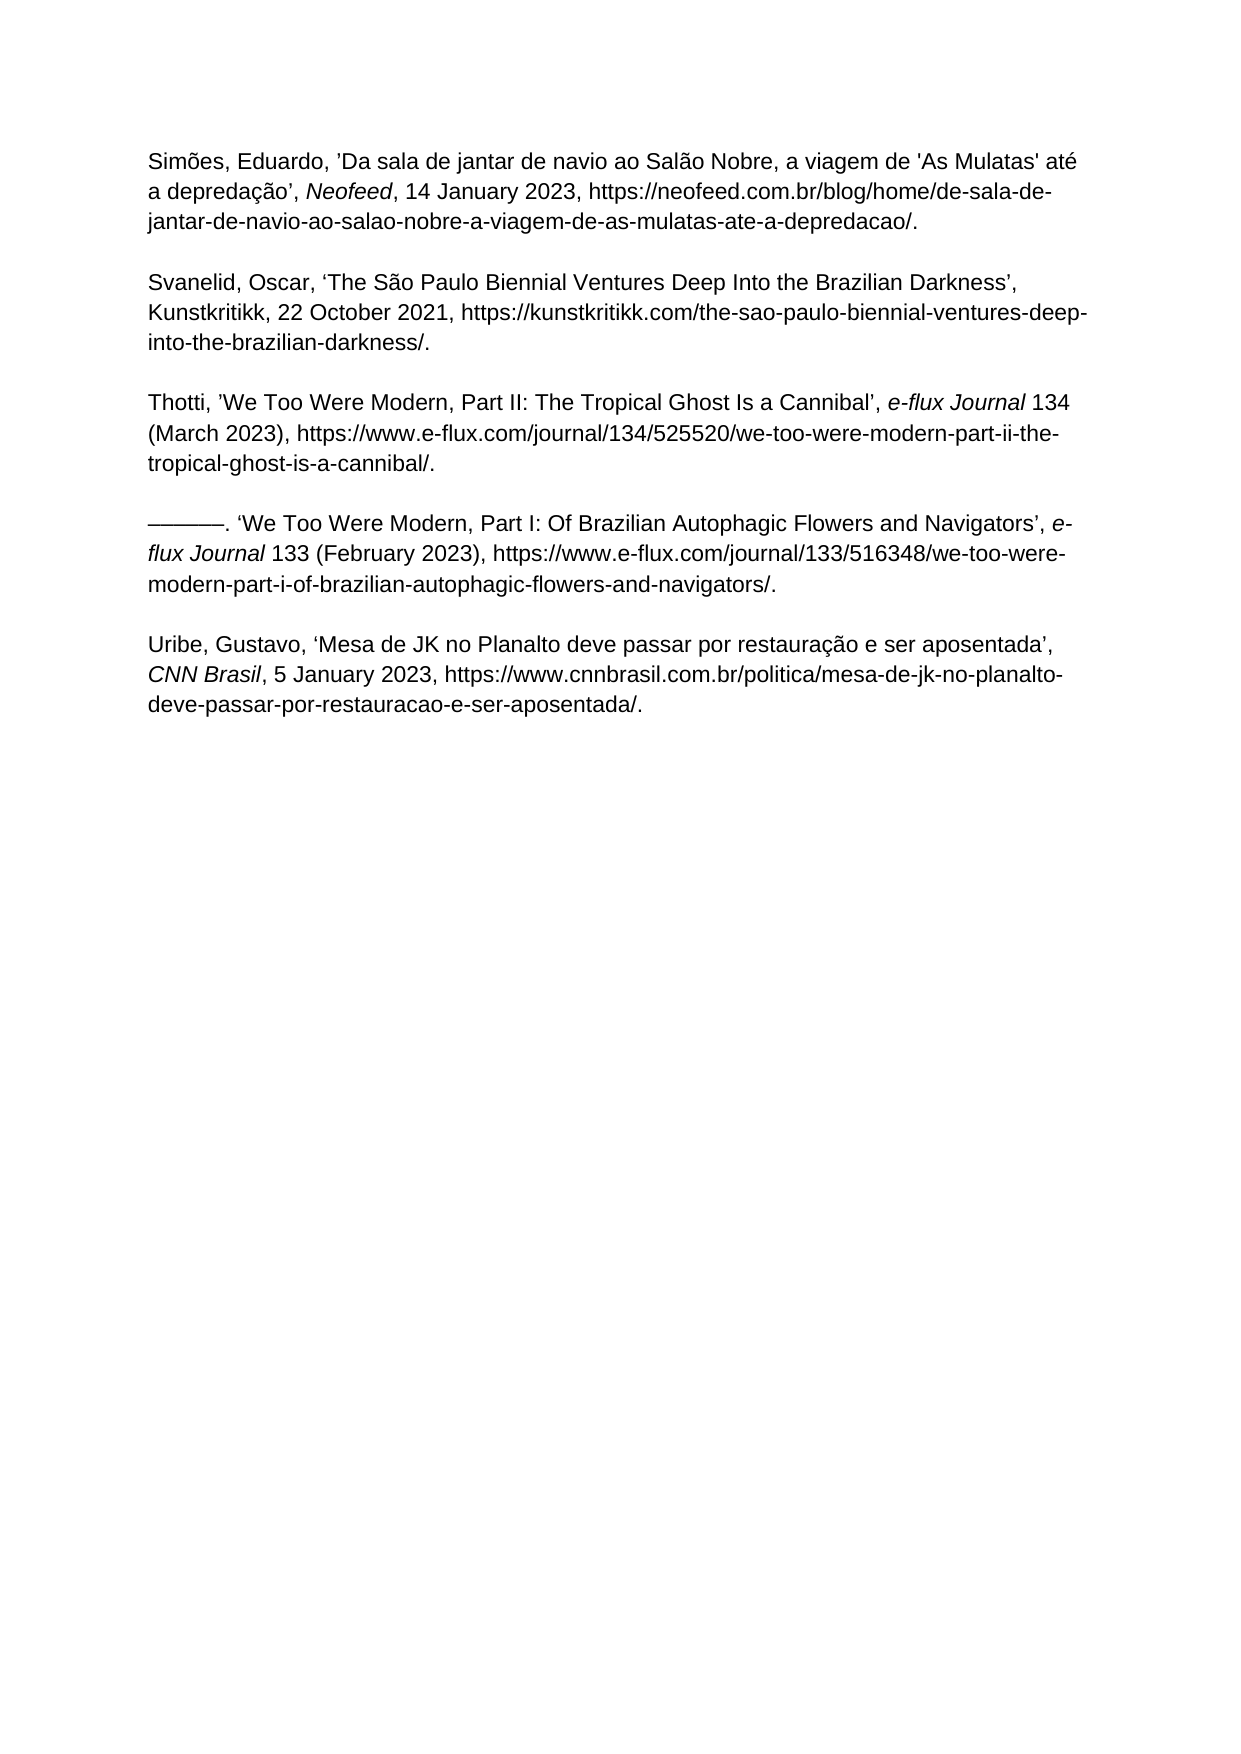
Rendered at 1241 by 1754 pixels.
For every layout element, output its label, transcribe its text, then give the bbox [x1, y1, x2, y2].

text Svanelid, Oscar, ‘The São Paulo Biennial Ventures Deep Into the Brazilian Darkness’, Kunstkritikk, 22 October 2021, https://kunstkritikk.com/the-sao-paulo-biennial-ventures-deep-into-the-brazilian-darkness/. [148, 268, 1093, 355]
text Thotti, ’We Too Were Modern, Part II: The Tropical Ghost Is a Cannibal’, e-flux Journal 134 (March 2023), https://www.e-flux.com/journal/134/525520/we-too-were-modern-part-ii-the-tropical-ghost-is-a-cannibal/. [148, 389, 1093, 476]
text ––––––. ‘We Too Were Modern, Part I: Of Brazilian Autophagic Flowers and Navigators’, e-flux Journal 133 (February 2023), https://www.e-flux.com/journal/133/516348/we-too-were-modern-part-i-of-brazilian-autophagic-flowers-and-navigators/. [148, 510, 1093, 597]
text Simões, Eduardo, ’Da sala de jantar de navio ao Salão Nobre, a viagem de 'As Mulatas' até a depredação’, Neofeed, 14 January 2023, https://neofeed.com.br/blog/home/de-sala-de-jantar-de-navio-ao-salao-nobre-a-viagem-de-as-mulatas-ate-a-depredacao/. [148, 148, 1093, 234]
text Uribe, Gustavo, ‘Mesa de JK no Planalto deve passar por restauração e ser aposentada’, CNN Brasil, 5 January 2023, https://www.cnnbrasil.com.br/politica/mesa-de-jk-no-planalto-deve-passar-por-restauracao-e-ser-aposentada/. [148, 631, 1093, 718]
